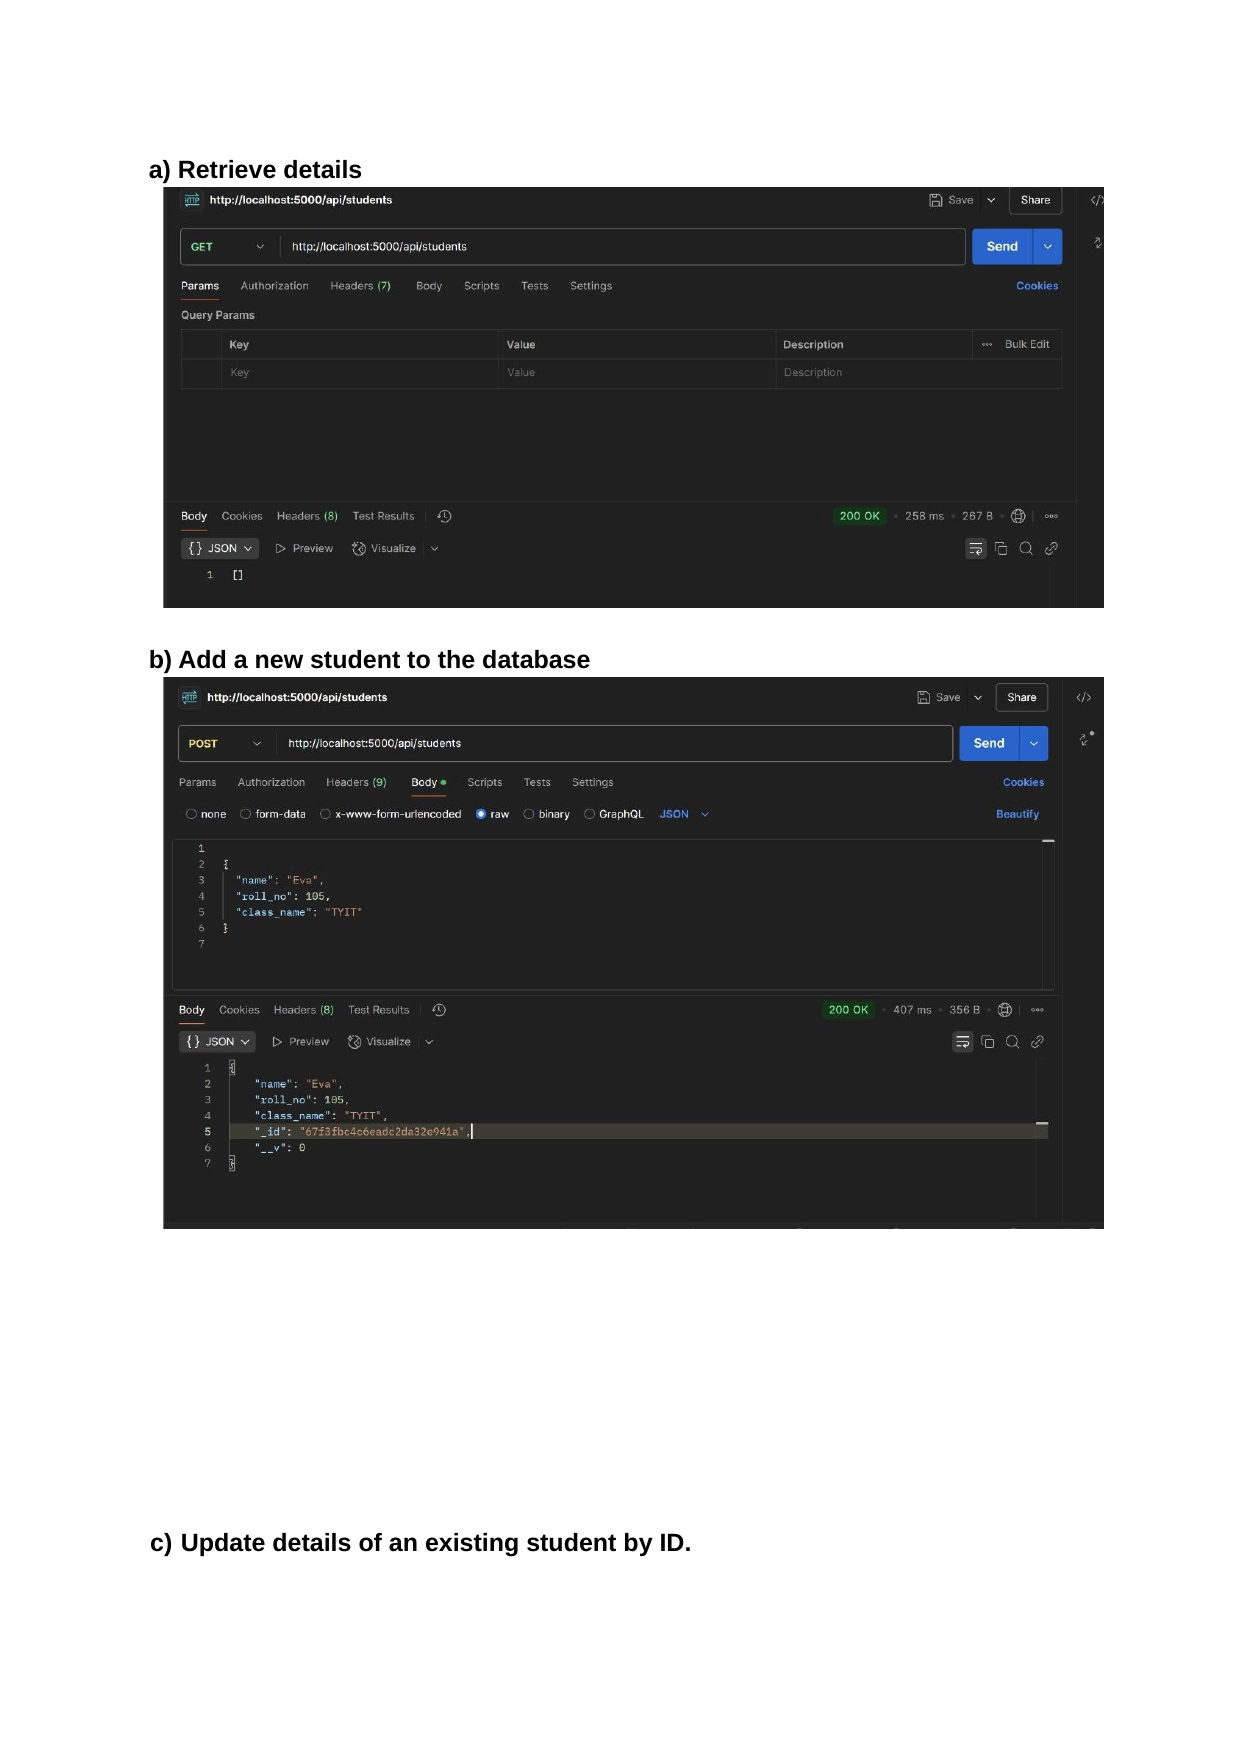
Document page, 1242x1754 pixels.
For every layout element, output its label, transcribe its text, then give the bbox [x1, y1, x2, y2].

subtitle a) Retrieve details [148, 155, 1104, 184]
subtitle b) Add a new student to the database [148, 645, 1104, 674]
picture [163, 677, 1104, 1229]
picture [163, 187, 1104, 608]
list Update details of an existing student by ID. [150, 1528, 1104, 1557]
